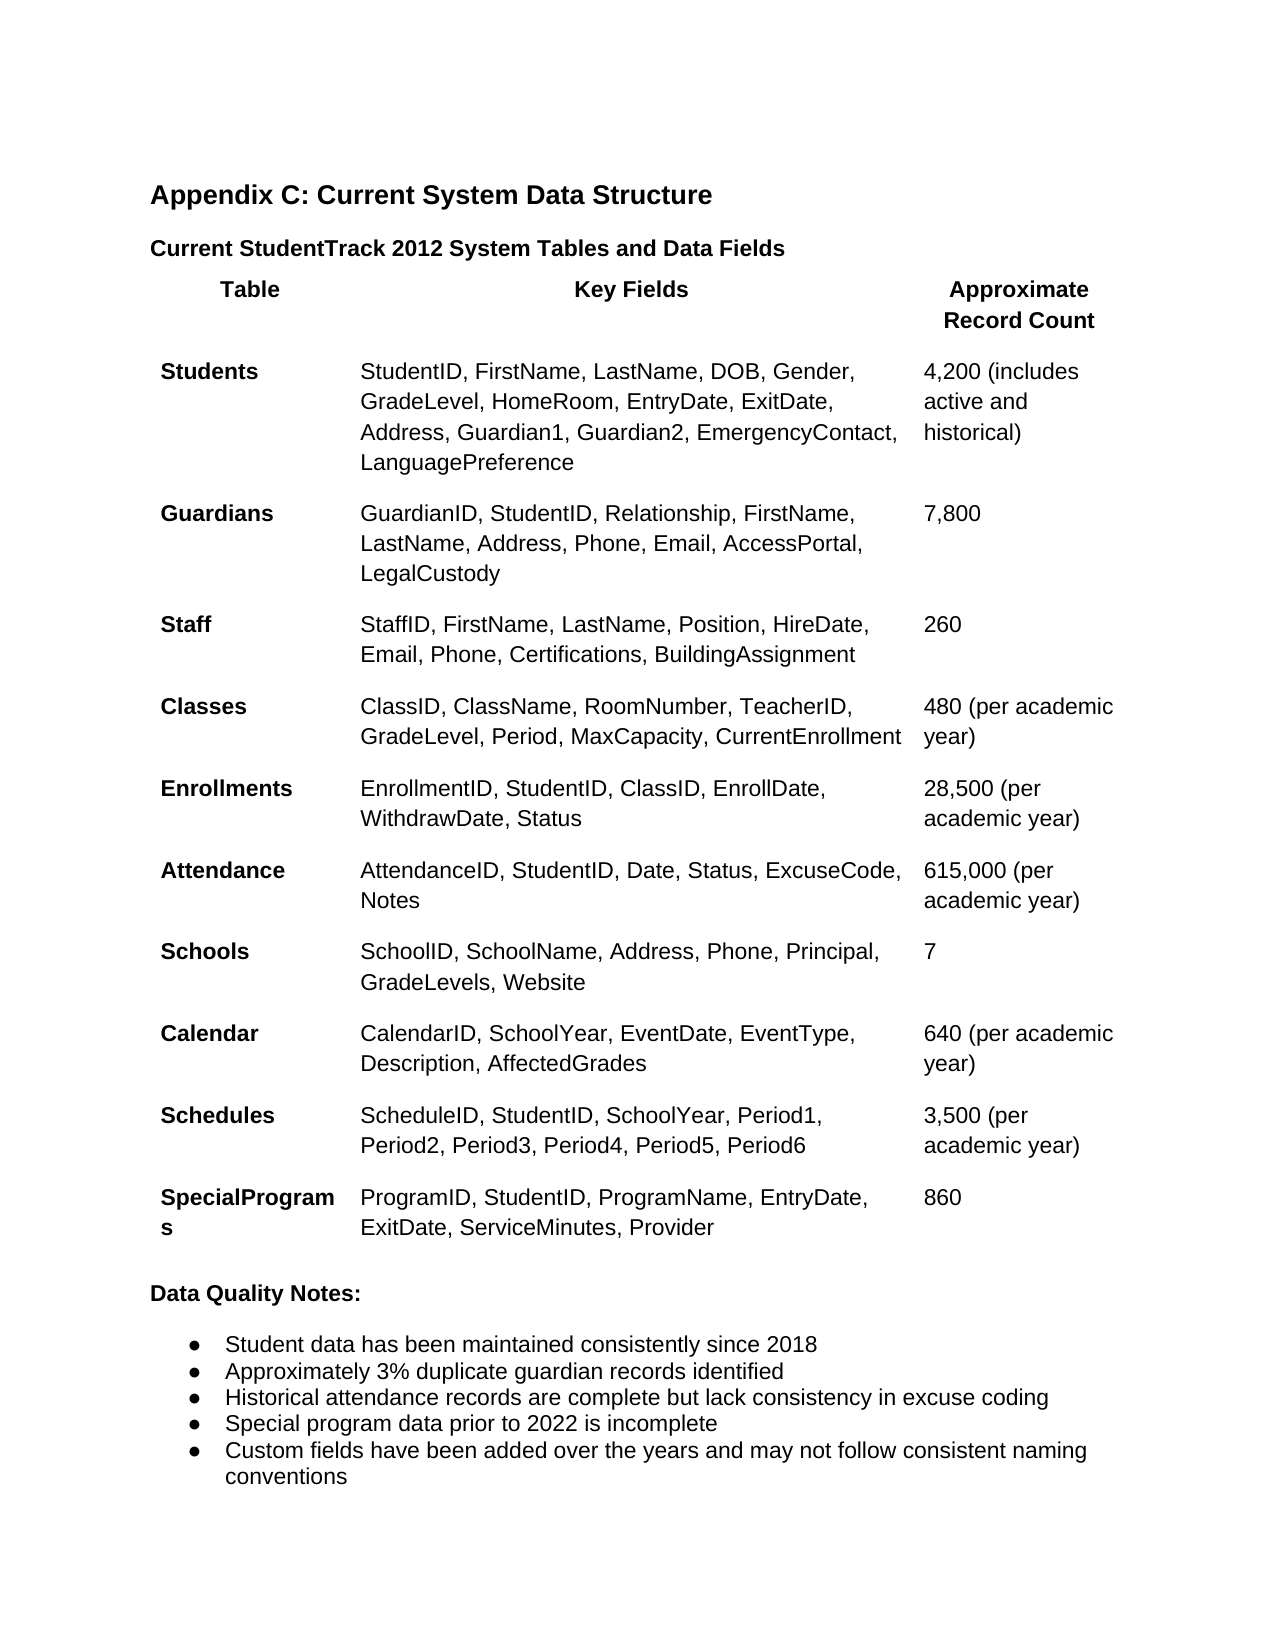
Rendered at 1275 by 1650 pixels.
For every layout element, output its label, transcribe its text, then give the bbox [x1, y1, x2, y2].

list Student data has been maintained consistently since 2018 [187, 1331, 1125, 1358]
table_cell EnrollmentID, StudentID, ClassID, EnrollDate, WithdrawDate, Status [350, 764, 913, 846]
table_cell 480 (per academic year) [913, 683, 1125, 764]
table_cell StudentID, FirstName, LastName, DOB, Gender, GradeLevel, HomeRoom, EntryDate, ExitDate, Address, Guardian1, Guardian2, EmergencyContact, LanguagePreference [350, 348, 913, 489]
table_header Approximate Record Count [913, 266, 1125, 348]
subtitle Appendix C: Current System Data Structure [150, 179, 1125, 210]
table_cell 860 [913, 1173, 1125, 1255]
table_cell SchoolID, SchoolName, Address, Phone, Principal, GradeLevels, Website [350, 928, 913, 1010]
table_cell Attendance [150, 846, 350, 928]
table_cell SpecialPrograms [150, 1173, 350, 1255]
table_cell Guardians [150, 489, 350, 601]
table_cell Students [150, 348, 350, 489]
table_cell 3,500 (per academic year) [913, 1091, 1125, 1173]
table_cell 7 [913, 928, 1125, 1010]
subtitle Data Quality Notes: [150, 1280, 1125, 1306]
table_cell Schedules [150, 1091, 350, 1173]
table_cell 28,500 (per academic year) [913, 764, 1125, 846]
list Special program data prior to 2022 is incomplete [187, 1410, 1125, 1437]
table_header Table [150, 266, 350, 348]
table_cell ProgramID, StudentID, ProgramName, EntryDate, ExitDate, ServiceMinutes, Provider [350, 1173, 913, 1255]
table_cell 260 [913, 601, 1125, 683]
table_cell CalendarID, SchoolYear, EventDate, EventType, Description, AffectedGrades [350, 1010, 913, 1091]
table_cell ScheduleID, StudentID, SchoolYear, Period1, Period2, Period3, Period4, Period5, Period6 [350, 1091, 913, 1173]
list Custom fields have been added over the years and may not follow consistent naming conventions [187, 1437, 1125, 1489]
table_cell Schools [150, 928, 350, 1010]
subtitle Current StudentTrack 2012 System Tables and Data Fields [150, 235, 1125, 262]
list Historical attendance records are complete but lack consistency in excuse coding [187, 1384, 1125, 1410]
table_cell Enrollments [150, 764, 350, 846]
table_cell 4,200 (includes active and historical) [913, 348, 1125, 489]
table_cell 615,000 (per academic year) [913, 846, 1125, 928]
list Approximately 3% duplicate guardian records identified [187, 1358, 1125, 1384]
table_cell GuardianID, StudentID, Relationship, FirstName, LastName, Address, Phone, Email, AccessPortal, LegalCustody [350, 489, 913, 601]
table_cell Classes [150, 683, 350, 764]
table_cell StaffID, FirstName, LastName, Position, HireDate, Email, Phone, Certifications, BuildingAssignment [350, 601, 913, 683]
table_cell 640 (per academic year) [913, 1010, 1125, 1091]
table_cell ClassID, ClassName, RoomNumber, TeacherID, GradeLevel, Period, MaxCapacity, CurrentEnrollment [350, 683, 913, 764]
table_cell AttendanceID, StudentID, Date, Status, ExcuseCode, Notes [350, 846, 913, 928]
table_cell Staff [150, 601, 350, 683]
table_header Key Fields [350, 266, 913, 348]
table_cell Calendar [150, 1010, 350, 1091]
table_cell 7,800 [913, 489, 1125, 601]
